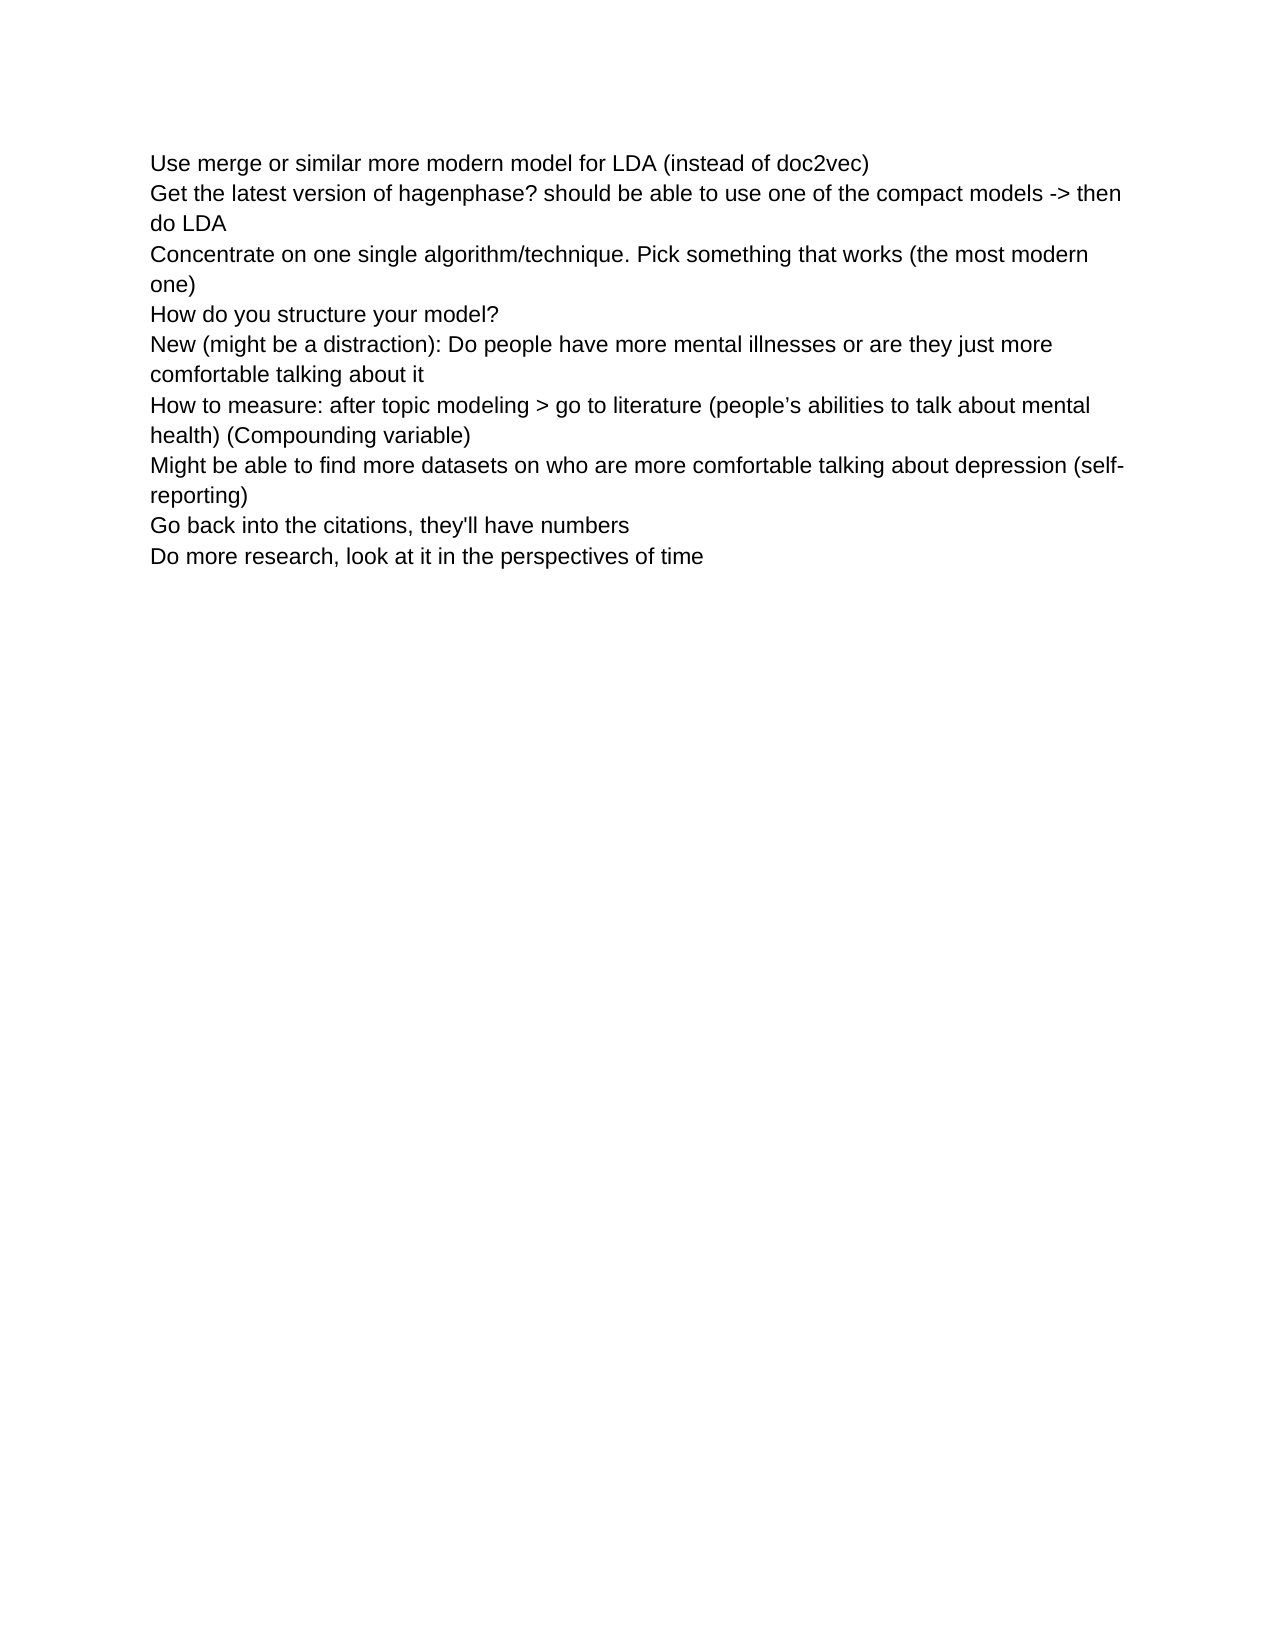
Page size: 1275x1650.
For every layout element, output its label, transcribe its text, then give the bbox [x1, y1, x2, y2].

text Use merge or similar more modern model for LDA (instead of doc2vec) [150, 150, 1125, 176]
text Concentrate on one single algorithm/technique. Pick something that works (the most modern one) [150, 241, 1125, 297]
text Do more research, look at it in the perspectives of time [150, 543, 1125, 569]
text How to measure: after topic modeling > go to literature (people’s abilities to talk about mental health) (Compounding variable) [150, 392, 1125, 448]
text New (might be a distraction): Do people have more mental illnesses or are they just more comfortable talking about it [150, 331, 1125, 388]
text How do you structure your model? [150, 301, 1125, 327]
text Get the latest version of hagenphase? should be able to use one of the compact models -> then do LDA [150, 180, 1125, 237]
text Go back into the citations, they'll have numbers [150, 512, 1125, 539]
text Might be able to find more datasets on who are more comfortable talking about depression (self-reporting) [150, 452, 1125, 509]
